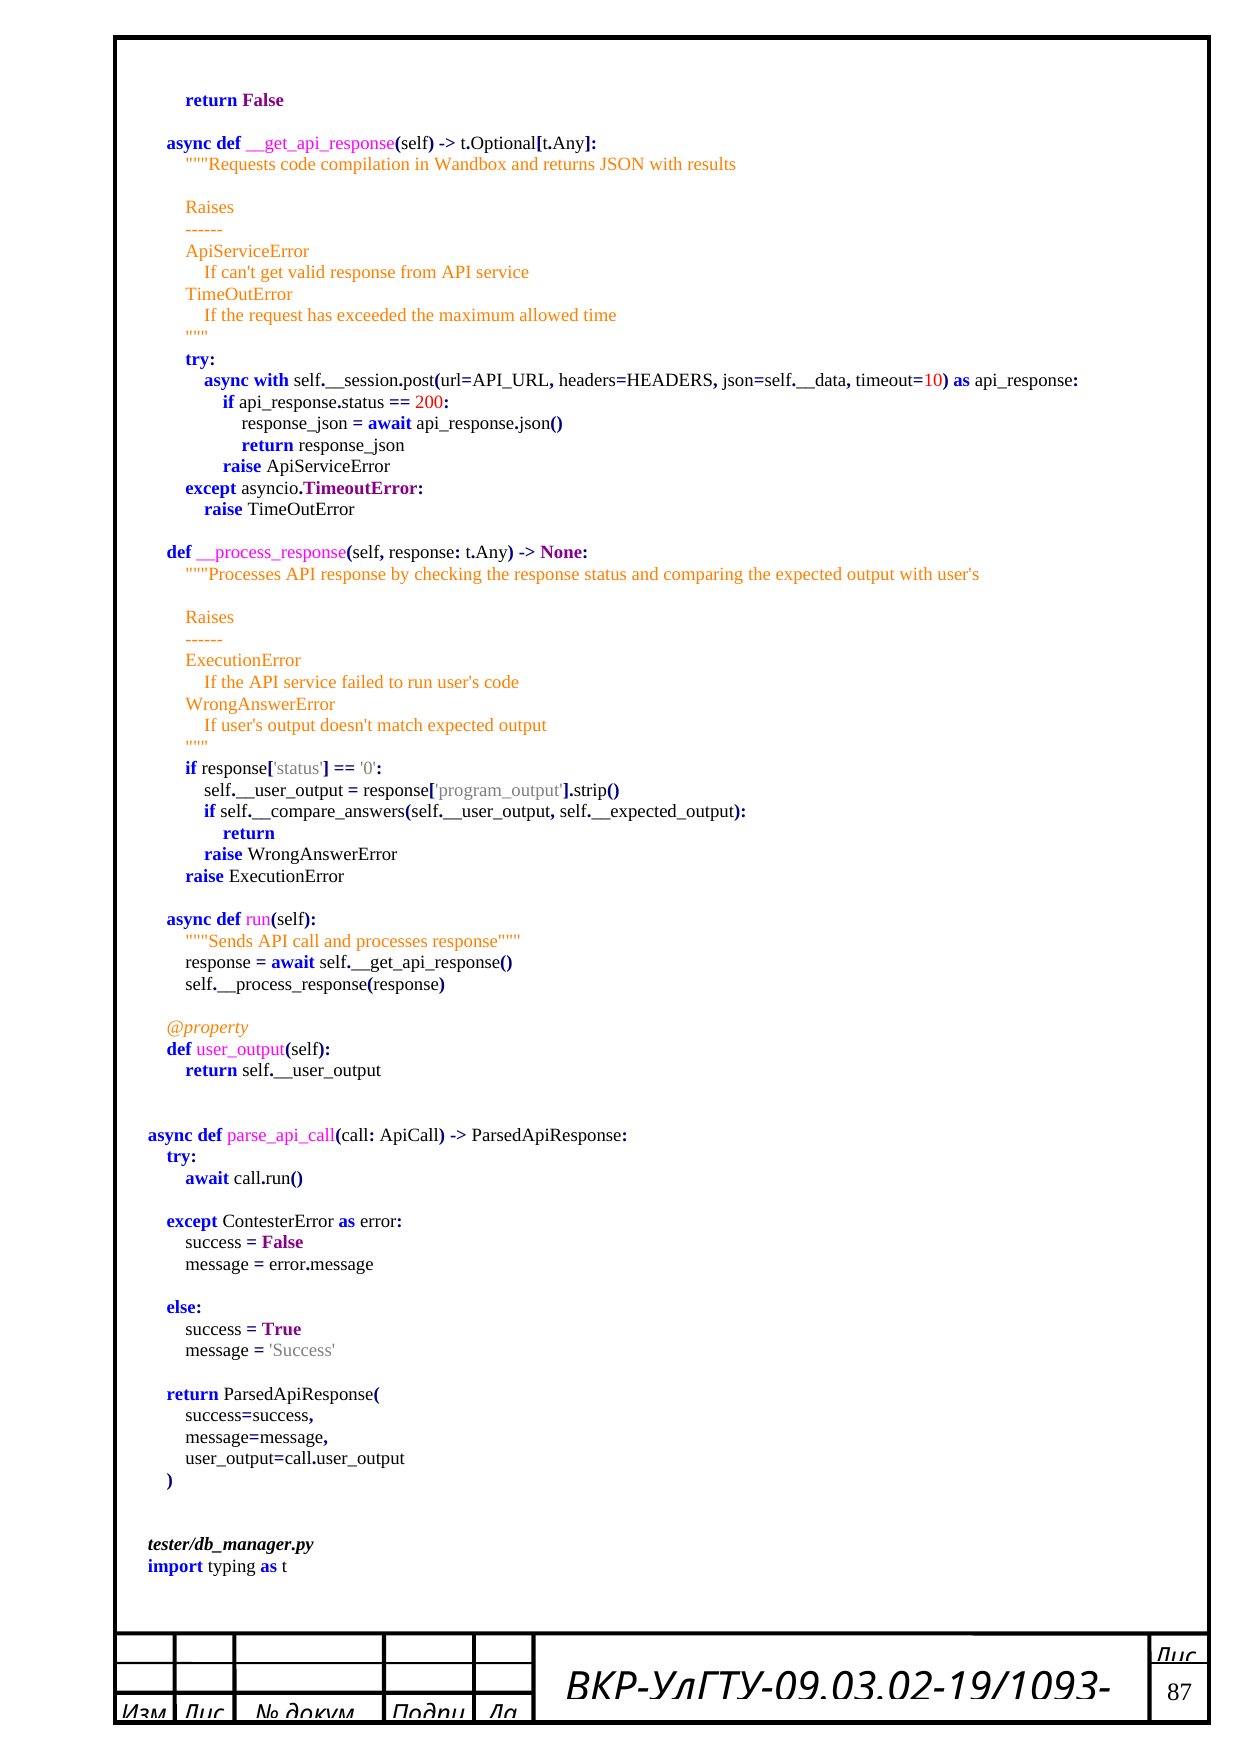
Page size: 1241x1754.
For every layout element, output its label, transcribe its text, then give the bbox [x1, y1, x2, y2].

text If can't get valid response from API service [148, 261, 1181, 283]
text async def __get_api_response(self) -> t.Optional[t.Any]: [148, 132, 1181, 153]
text raise ApiServiceError [148, 455, 1181, 477]
text TimeOutError [148, 283, 1181, 304]
text message = 'Success' [148, 1339, 1181, 1361]
text ) [148, 1469, 1181, 1490]
text await call.run() [148, 1167, 1181, 1188]
text except asyncio.TimeoutError: [148, 477, 1181, 498]
text raise WrongAnswerError [148, 843, 1181, 865]
text async def parse_api_call(call: ApiCall) -> ParsedApiResponse: [148, 1124, 1181, 1145]
text Raises [148, 196, 1181, 218]
text async def run(self): [148, 908, 1181, 929]
text """Requests code compilation in Wandbox and returns JSON with results [148, 153, 1181, 175]
text def user_output(self): [148, 1037, 1181, 1059]
text return False [148, 89, 1181, 110]
text raise ExecutionError [148, 865, 1181, 886]
text response = await self.__get_api_response() [148, 951, 1181, 973]
text message=message, [148, 1426, 1181, 1447]
text import typing as t [148, 1555, 1181, 1576]
text self.__user_output = response['program_output'].strip() [148, 779, 1181, 800]
text try: [148, 1145, 1181, 1167]
text raise TimeOutError [148, 498, 1181, 520]
text ExecutionError [148, 649, 1181, 671]
text return self.__user_output [148, 1059, 1181, 1081]
text """Sends API call and processes response""" [148, 929, 1181, 951]
text success = True [148, 1318, 1181, 1339]
text user_output=call.user_output [148, 1447, 1181, 1469]
text message = error.message [148, 1253, 1181, 1274]
text """Processes API response by checking the response status and comparing the expected output with user's [148, 563, 1181, 584]
text If the API service failed to run user's code [148, 671, 1181, 692]
text Raises [148, 606, 1181, 628]
text If user's output doesn't match expected output [148, 714, 1181, 736]
text return ParsedApiResponse( [148, 1382, 1181, 1404]
text success = False [148, 1231, 1181, 1253]
text ApiServiceError [148, 239, 1181, 261]
text self.__process_response(response) [148, 973, 1181, 994]
text def __process_response(self, response: t.Any) -> None: [148, 541, 1181, 563]
text success=success, [148, 1404, 1181, 1426]
text return response_json [148, 434, 1181, 455]
text ------ [148, 628, 1181, 649]
text """ [148, 326, 1181, 347]
text tester/db_manager.py [148, 1533, 1181, 1555]
text ------ [148, 218, 1181, 239]
text If the request has exceeded the maximum allowed time [148, 304, 1181, 326]
text """ [148, 736, 1181, 757]
text except ContesterError as error: [148, 1210, 1181, 1231]
text @property [148, 1016, 1181, 1037]
text WrongAnswerError [148, 692, 1181, 714]
text if response['status'] == '0': [148, 757, 1181, 779]
text else: [148, 1296, 1181, 1318]
text return [148, 822, 1181, 843]
text async with self.__session.post(url=API_URL, headers=HEADERS, json=self.__data, timeout=10) as api_response: [148, 369, 1181, 391]
text if self.__compare_answers(self.__user_output, self.__expected_output): [148, 800, 1181, 822]
text response_json = await api_response.json() [148, 412, 1181, 434]
text try: [148, 347, 1181, 369]
text if api_response.status == 200: [148, 391, 1181, 412]
